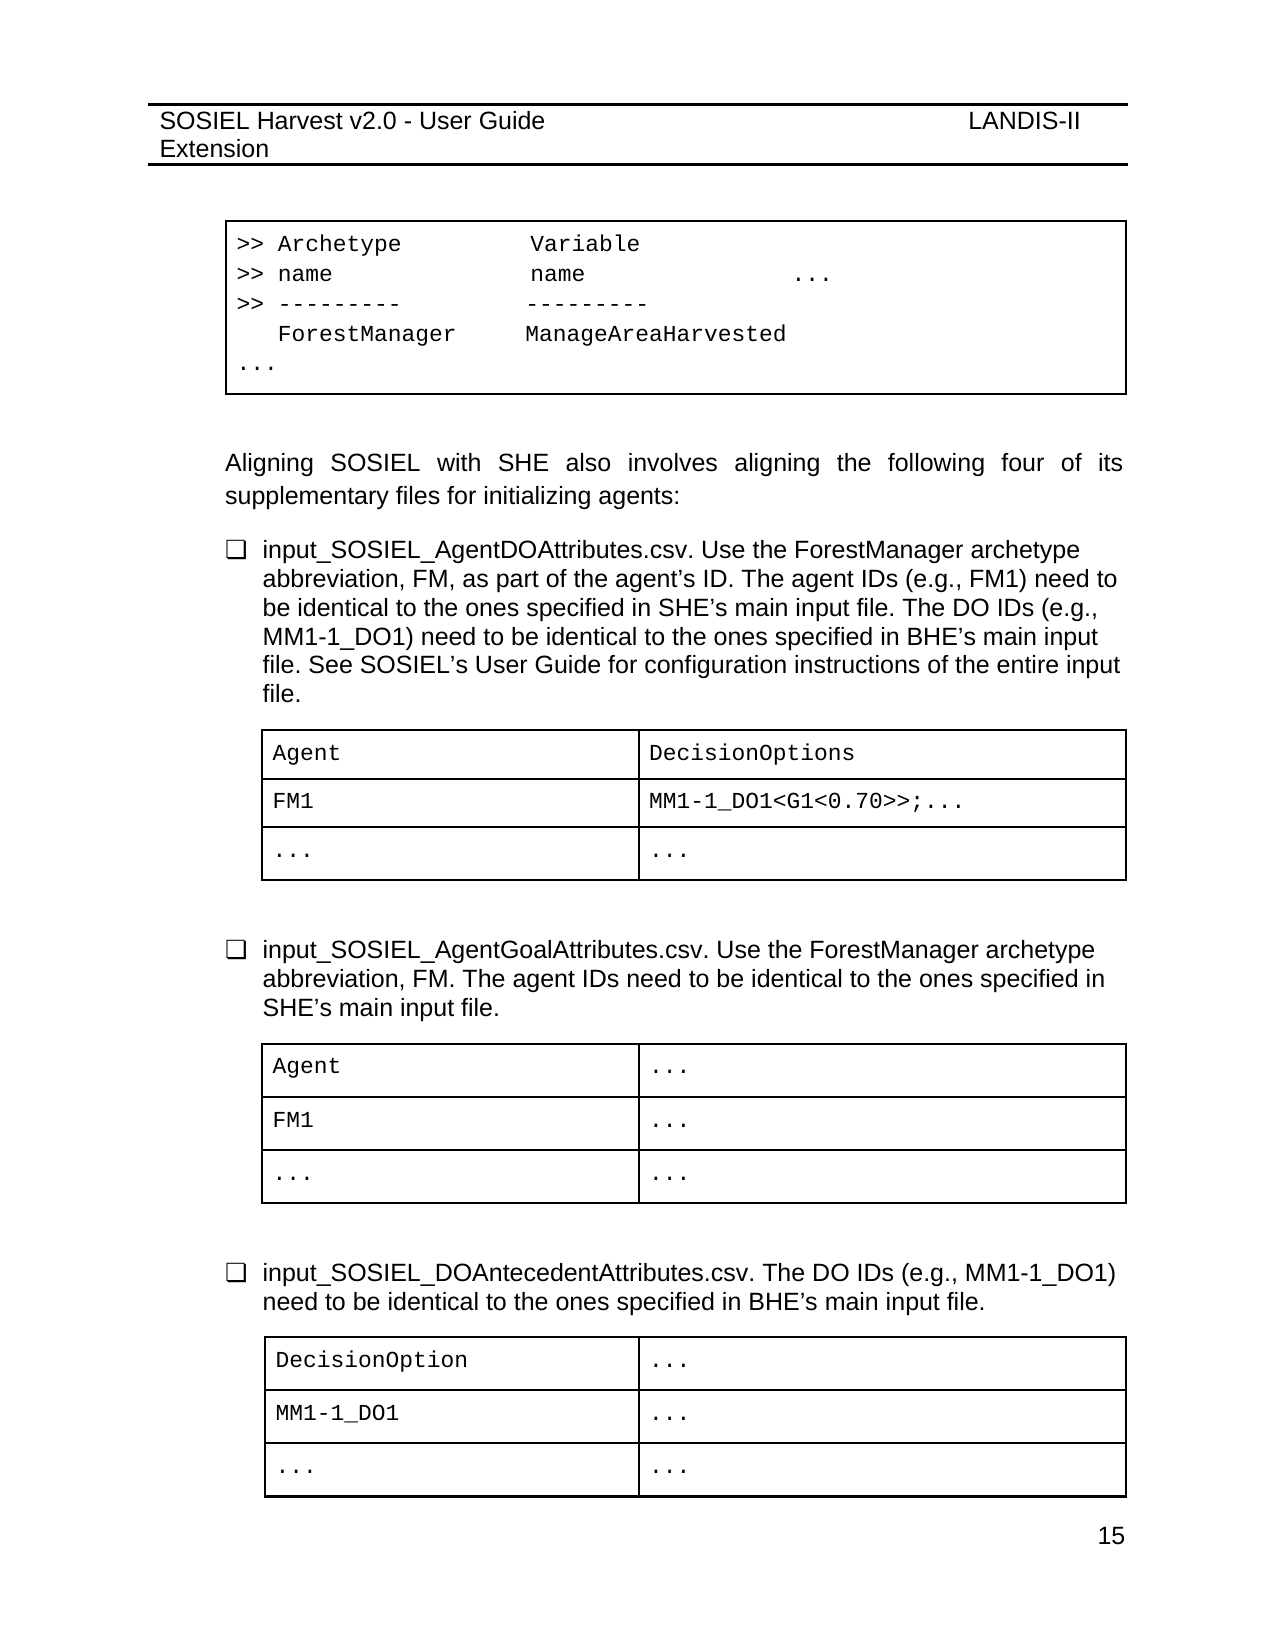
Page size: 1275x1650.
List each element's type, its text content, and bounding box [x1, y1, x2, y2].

table_cell ... [263, 828, 638, 879]
table_cell ... [640, 1444, 1125, 1495]
table_header ... [640, 1338, 1125, 1389]
table_cell FM1 [263, 780, 638, 826]
table_cell FM1 [263, 1098, 638, 1149]
table_cell MM1-1_DO1<G1<0.70>>;... [640, 780, 1125, 826]
list input_SOSIEL_AgentGoalAttributes.csv. Use the ForestManager archetype abbreviation, FM. The agent IDs need to be identical to the ones specified in SHE’s main input file. [225, 935, 1125, 1022]
table_cell MM1-1_DO1 [266, 1391, 638, 1442]
table_header ... [640, 1045, 1125, 1096]
table_cell ... [266, 1444, 638, 1495]
table_header DecisionOption [266, 1338, 638, 1389]
table_header Agent [263, 1045, 638, 1096]
table_cell ... [263, 1151, 638, 1202]
table_header Agent [263, 731, 638, 777]
table_cell ... [640, 1151, 1125, 1202]
table_cell ... [640, 1391, 1125, 1442]
table_cell ... [640, 828, 1125, 879]
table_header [227, 222, 1125, 392]
list input_SOSIEL_DOAntecedentAttributes.csv. The DO IDs (e.g., MM1-1_DO1) need to be identical to the ones specified in BHE’s main input file. [225, 1258, 1125, 1315]
list input_SOSIEL_AgentDOAttributes.csv. Use the ForestManager archetype abbreviation, FM, as part of the agent’s ID. The agent IDs (e.g., FM1) need to be identical to the ones specified in SHE’s main input file. The DO IDs (e.g., MM1-1_DO1) need to be identical to the ones specified in BHE’s main input file. See SOSIEL’s User Guide for configuration instructions of the entire input file. [225, 535, 1125, 708]
text Aligning SOSIEL with SHE also involves aligning the following four of its supplementary files for initializing agents: [225, 448, 1125, 510]
table_header DecisionOptions [640, 731, 1125, 777]
table_cell ... [640, 1098, 1125, 1149]
